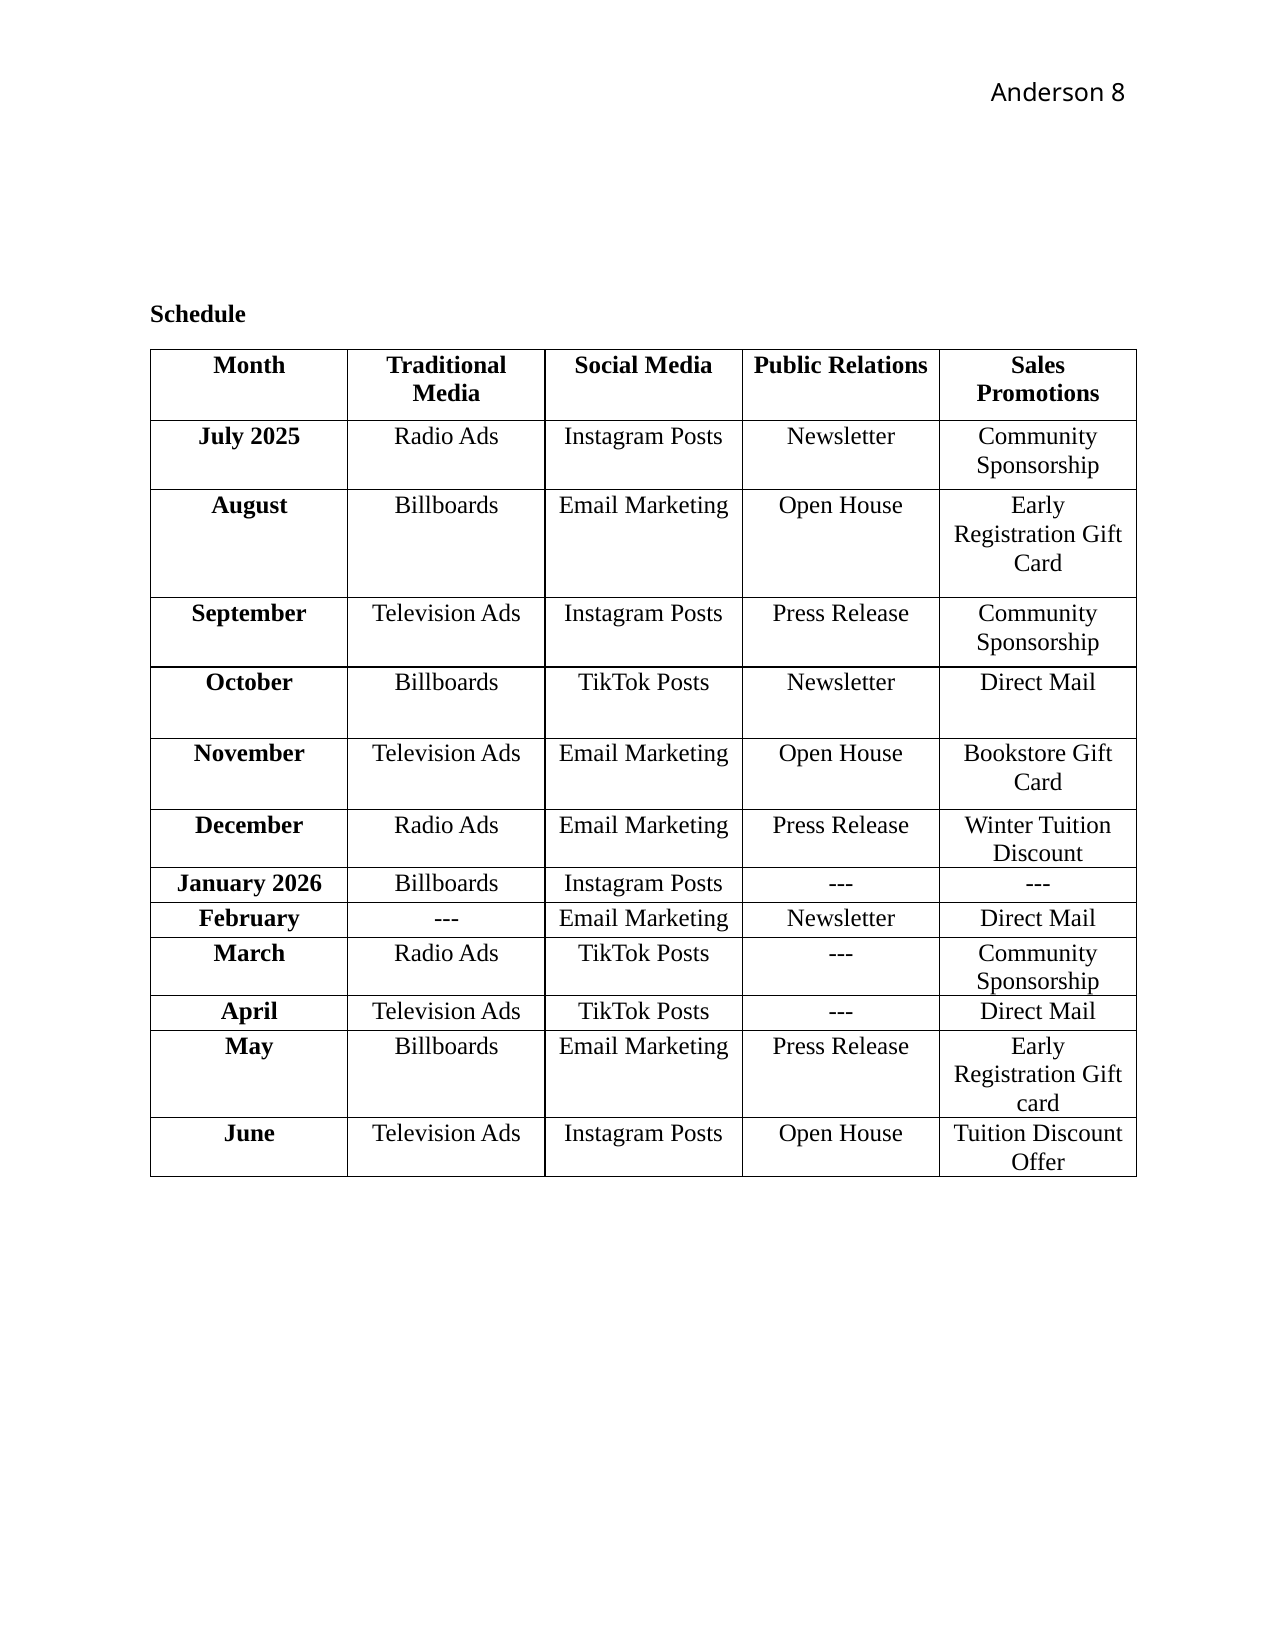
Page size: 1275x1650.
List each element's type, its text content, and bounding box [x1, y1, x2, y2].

table_cell Email Marketing [546, 810, 742, 867]
table_cell Email Marketing [546, 490, 742, 597]
table_cell Television Ads [348, 739, 544, 809]
text Schedule [150, 299, 1125, 328]
table_cell October [151, 668, 347, 737]
table_cell Billboards [348, 1031, 544, 1117]
table_header Social Media [546, 350, 742, 420]
table_cell Press Release [743, 810, 939, 867]
table_cell Billboards [348, 490, 544, 597]
table_cell Email Marketing [546, 903, 742, 937]
table_cell Instagram Posts [546, 868, 742, 902]
table_header Month [151, 350, 347, 420]
table_cell Instagram Posts [546, 598, 742, 666]
table_header Traditional Media [348, 350, 544, 420]
table_cell Direct Mail [940, 996, 1136, 1030]
table_cell Winter Tuition Discount [940, 810, 1136, 867]
table_cell Direct Mail [940, 903, 1136, 937]
table_cell --- [743, 868, 939, 902]
table_cell Early Registration Gift Card [940, 490, 1136, 597]
table_cell September [151, 598, 347, 666]
table_cell November [151, 739, 347, 809]
table_cell Community Sponsorship [940, 421, 1136, 489]
table_cell Open House [743, 739, 939, 809]
table_cell Radio Ads [348, 938, 544, 995]
table_cell TikTok Posts [546, 938, 742, 995]
table_cell January 2026 [151, 868, 347, 902]
table_cell Television Ads [348, 1118, 544, 1176]
table_cell February [151, 903, 347, 937]
table_cell --- [940, 868, 1136, 902]
table_cell Instagram Posts [546, 1118, 742, 1176]
table_cell Radio Ads [348, 810, 544, 867]
table_cell Billboards [348, 668, 544, 737]
table_cell July 2025 [151, 421, 347, 489]
table_cell Open House [743, 1118, 939, 1176]
table_cell Television Ads [348, 996, 544, 1030]
table_header Public Relations [743, 350, 939, 420]
table_cell March [151, 938, 347, 995]
table_cell Tuition Discount Offer [940, 1118, 1136, 1176]
table_header Sales Promotions [940, 350, 1136, 420]
table_cell Press Release [743, 1031, 939, 1117]
table_cell TikTok Posts [546, 996, 742, 1030]
table_cell Television Ads [348, 598, 544, 666]
table_cell Billboards [348, 868, 544, 902]
table_cell December [151, 810, 347, 867]
table_cell April [151, 996, 347, 1030]
table_cell Community Sponsorship [940, 598, 1136, 666]
table_cell --- [743, 938, 939, 995]
table_cell May [151, 1031, 347, 1117]
table_cell Newsletter [743, 668, 939, 737]
table_cell Press Release [743, 598, 939, 666]
table_cell --- [743, 996, 939, 1030]
table_cell --- [348, 903, 544, 937]
table_cell Direct Mail [940, 668, 1136, 737]
table_cell Email Marketing [546, 1031, 742, 1117]
table_cell August [151, 490, 347, 597]
table_cell Email Marketing [546, 739, 742, 809]
table_cell Open House [743, 490, 939, 597]
table_cell Early Registration Gift card [940, 1031, 1136, 1117]
table_cell Newsletter [743, 903, 939, 937]
table_cell Community Sponsorship [940, 938, 1136, 995]
table_cell Instagram Posts [546, 421, 742, 489]
table_cell Radio Ads [348, 421, 544, 489]
table_cell Bookstore Gift Card [940, 739, 1136, 809]
table_cell Newsletter [743, 421, 939, 489]
table_cell TikTok Posts [546, 668, 742, 737]
table_cell June [151, 1118, 347, 1176]
